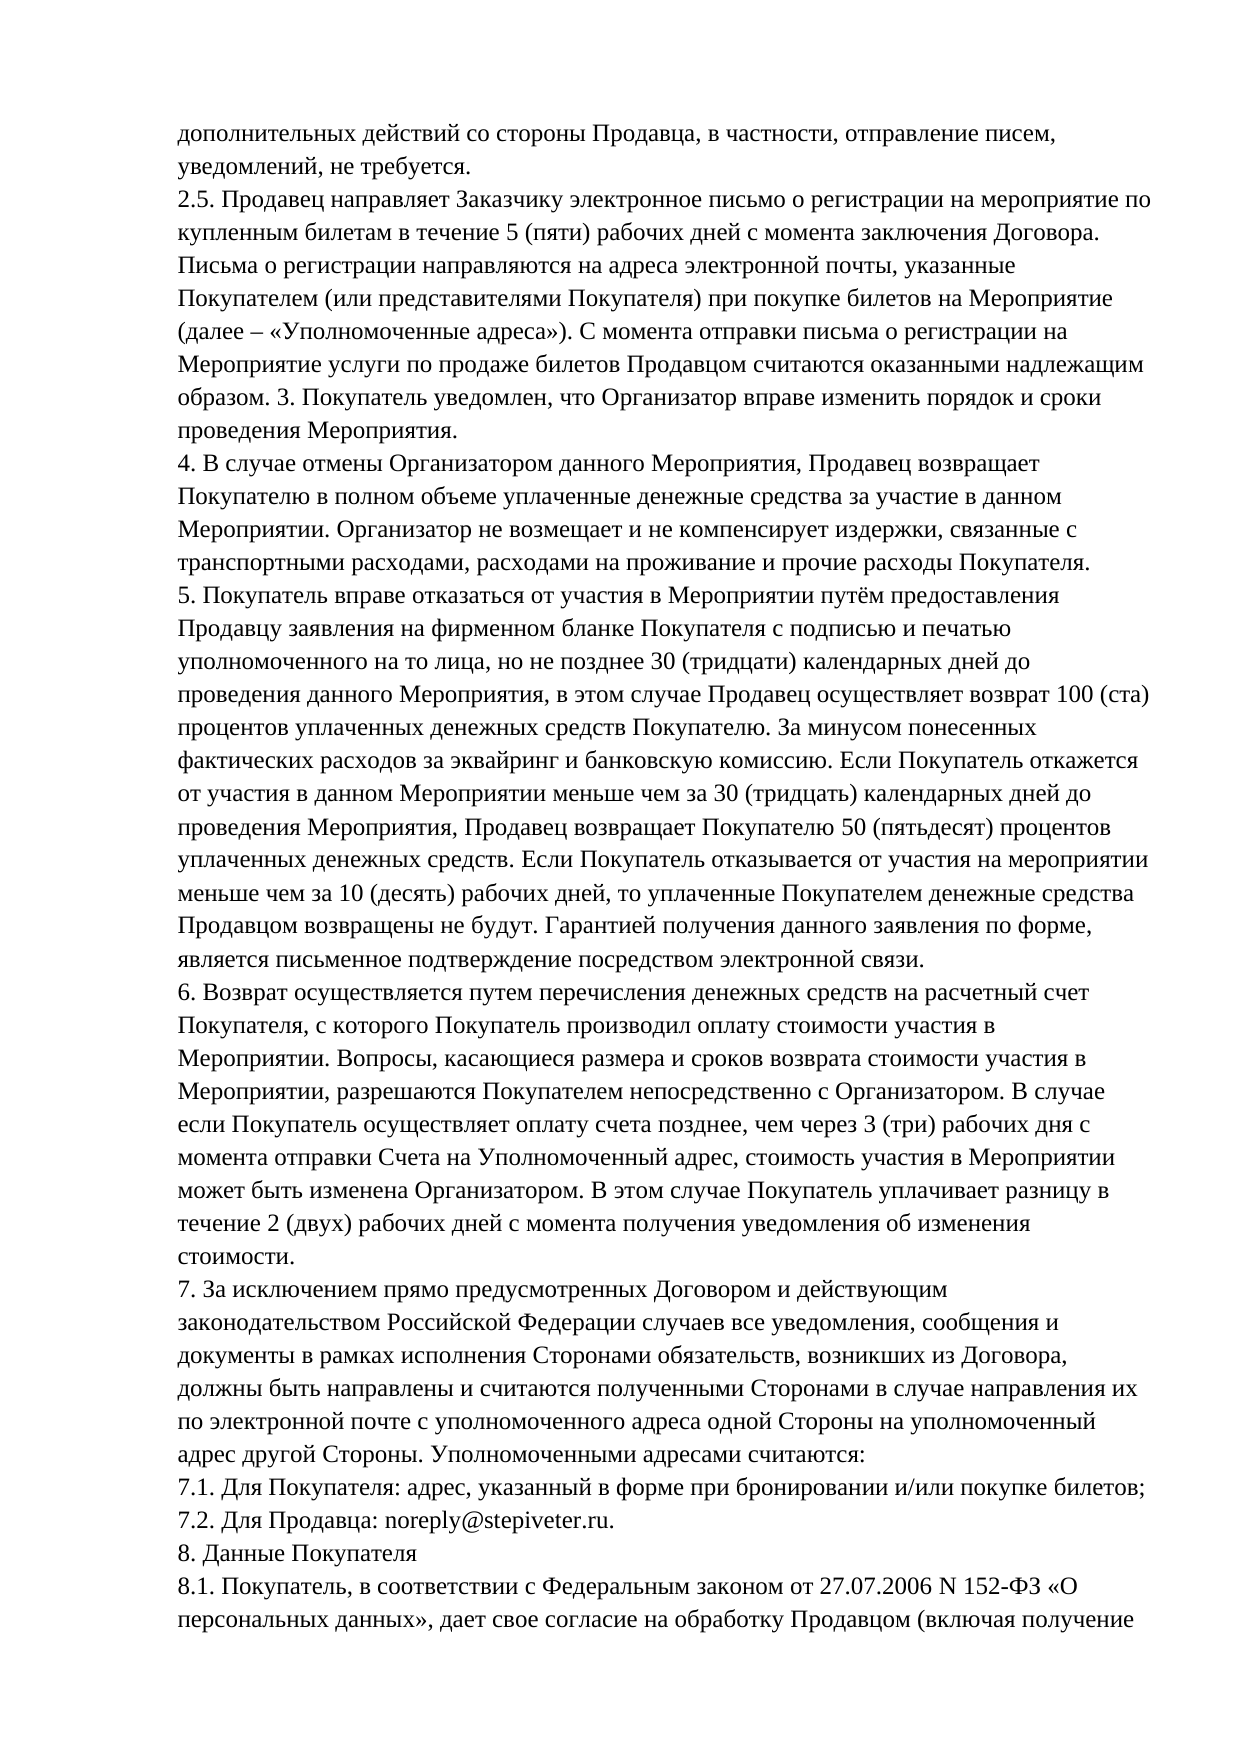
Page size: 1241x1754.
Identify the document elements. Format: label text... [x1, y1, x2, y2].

text 7. За исключением прямо предусмотренных Договором и действующим законодательством Российской Федерации случаев все уведомления, сообщения и документы в рамках исполнения Сторонами обязательств, возникших из Договора, должны быть направлены и считаются полученными Сторонами в случае направления их по электронной почте с уполномоченного адреса одной Стороны на уполномоченный адрес другой Стороны. Уполномоченными адресами считаются: [177, 1274, 1152, 1468]
text 7.2. Для Продавца: noreply@stepiveter.ru. [177, 1505, 1152, 1534]
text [177, 1571, 1152, 1633]
text 5. Покупатель вправе отказаться от участия в Мероприятии путём предоставления Продавцу заявления на фирменном бланке Покупателя с подписью и печатью уполномоченного на то лица, но не позднее 30 (тридцати) календарных дней до проведения данного Мероприятия, в этом случае Продавец осуществляет возврат 100 (ста) процентов уплаченных денежных средств Покупателю. За минусом понесенных фактических расходов за эквайринг и банковскую комиссию. Если Покупатель откажется от участия в данном Мероприятии меньше чем за 30 (тридцать) календарных дней до проведения Мероприятия, Продавец возвращает Покупателю 50 (пятьдесят) процентов уплаченных денежных средств. Если Покупатель отказывается от участия на мероприятии меньше чем за 10 (десять) рабочих дней, то уплаченные Покупателем денежные средства Продавцом возвращены не будут. Гарантией получения данного заявления по форме, является письменное подтверждение посредством электронной связи. [177, 580, 1152, 972]
text 7.1. Для Покупателя: адрес, указанный в форме при бронировании и/или покупке билетов; [177, 1472, 1152, 1501]
text 6. Возврат осуществляется путем перечисления денежных средств на расчетный счет Покупателя, с которого Покупатель производил оплату стоимости участия в Мероприятии. Вопросы, касающиеся размера и сроков возврата стоимости участия в Мероприятии, разрешаются Покупателем непосредственно с Организатором. В случае если Покупатель осуществляет оплату счета позднее, чем через 3 (три) рабочих дня с момента отправки Счета на Уполномоченный адрес, стоимость участия в Мероприятии может быть изменена Организатором. В этом случае Покупатель уплачивает разницу в течение 2 (двух) рабочих дней с момента получения уведомления об изменения стоимости. [177, 977, 1152, 1269]
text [177, 118, 1152, 180]
text 2.5. Продавец направляет Заказчику электронное письмо о регистрации на мероприятие по купленным билетам в течение 5 (пяти) рабочих дней с момента заключения Договора. Письма о регистрации направляются на адреса электронной почты, указанные Покупателем (или представителями Покупателя) при покупке билетов на Мероприятие (далее – «Уполномоченные адреса»). С момента отправки письма о регистрации на Мероприятие услуги по продаже билетов Продавцом считаются оказанными надлежащим образом. 3. Покупатель уведомлен, что Организатор вправе изменить порядок и сроки проведения Мероприятия. [177, 184, 1152, 444]
text 8. Данные Покупателя [177, 1538, 1152, 1567]
text 4. В случае отмены Организатором данного Мероприятия, Продавец возвращает Покупателю в полном объеме уплаченные денежные средства за участие в данном Мероприятии. Организатор не возмещает и не компенсирует издержки, связанные с транспортными расходами, расходами на проживание и прочие расходы Покупателя. [177, 448, 1152, 576]
